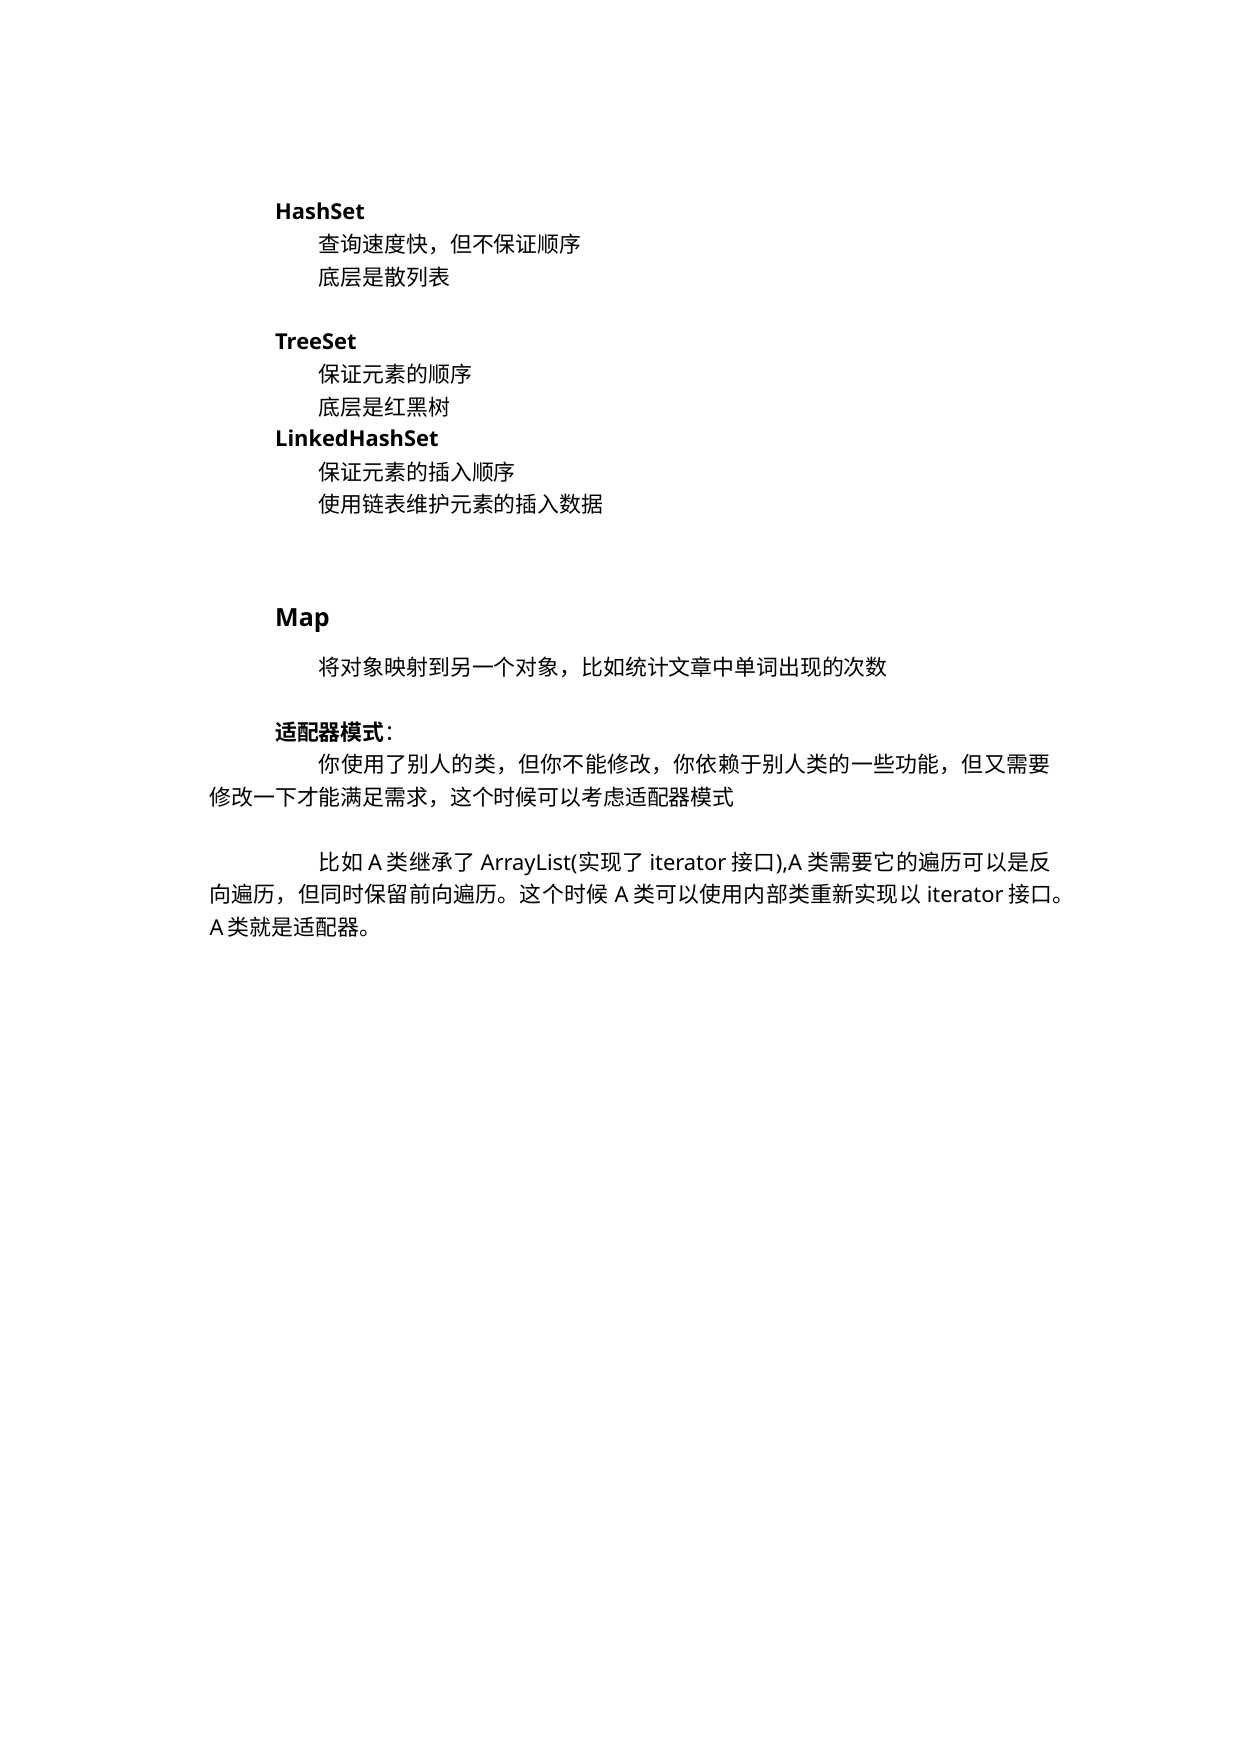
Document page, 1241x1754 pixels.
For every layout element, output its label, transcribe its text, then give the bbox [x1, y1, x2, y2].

text HashSet [187, 194, 1053, 227]
text Map [187, 584, 1053, 649]
text 底层是红黑树 [187, 389, 1053, 422]
text 保证元素的插入顺序 [187, 454, 1053, 487]
text LinkedHashSet [187, 422, 1053, 454]
text 你使用了别人的类，但你不能修改，你依赖于别人类的一些功能，但又需要修改一下才能满足需求，这个时候可以考虑适配器模式 [187, 747, 1053, 812]
text 适配器模式： [187, 714, 1053, 747]
text TreeSet [187, 324, 1053, 357]
text 使用链表维护元素的插入数据 [187, 487, 1053, 519]
text 将对象映射到另一个对象，比如统计文章中单词出现的次数 [187, 649, 1053, 682]
text 比如A类继承了ArrayList(实现了iterator接口),A类需要它的遍历可以是反向遍历，但同时保留前向遍历。这个时候A类可以使用内部类重新实现以iterator接口。A类就是适配器。 [187, 844, 1053, 942]
text 底层是散列表 [187, 259, 1053, 292]
text 查询速度快，但不保证顺序 [187, 227, 1053, 259]
text 保证元素的顺序 [187, 357, 1053, 389]
